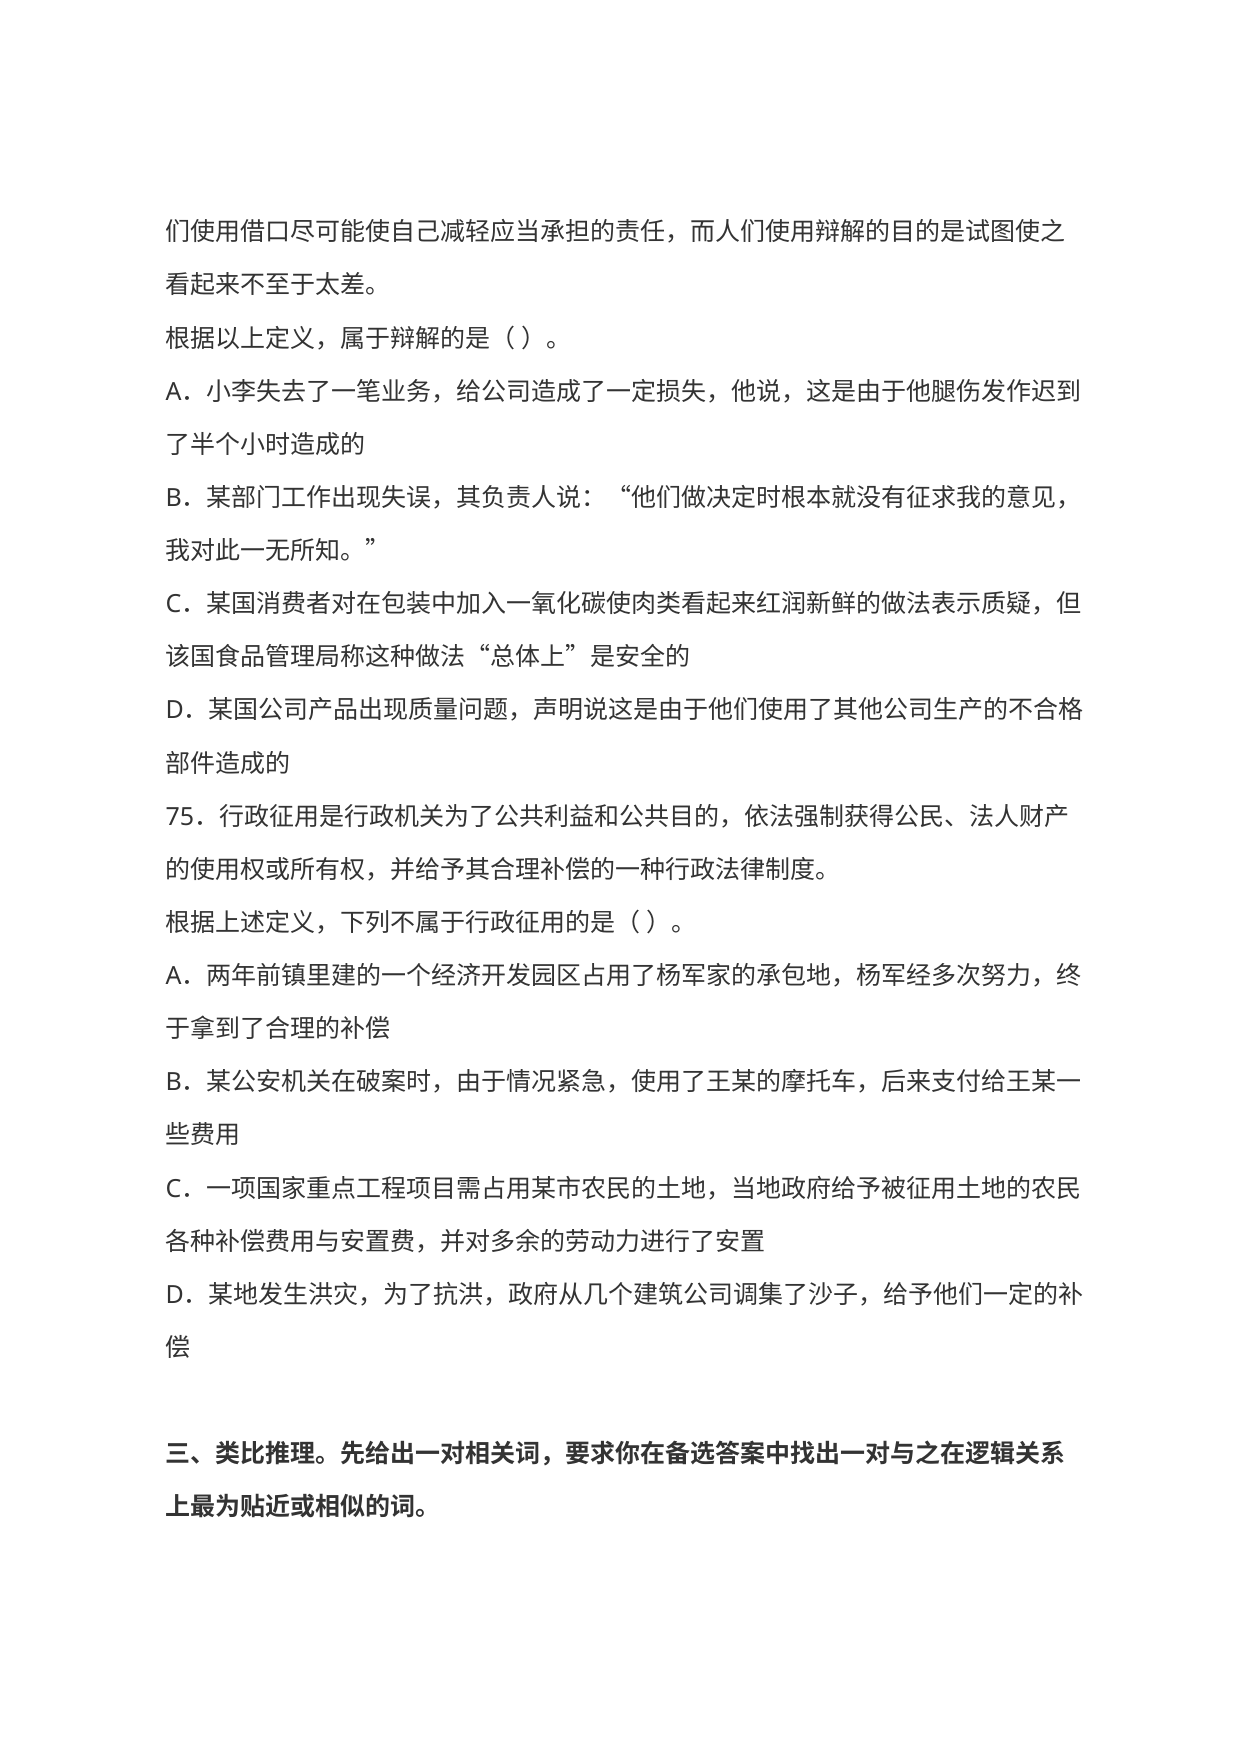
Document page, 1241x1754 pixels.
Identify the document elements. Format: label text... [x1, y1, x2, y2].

text D．某国公司产品出现质量问题，声明说这是由于他们使用了其他公司生产的不合格部件造成的 [165, 673, 1087, 779]
text 根据以上定义，属于辩解的是（ ）。 [165, 301, 1087, 354]
text 根据上述定义，下列不属于行政征用的是（ ）。 [165, 886, 1087, 939]
text 三、类比推理。先给出一对相关词，要求你在备选答案中找出一对与之在逻辑关系上最为贴近或相似的词。 [165, 1417, 1087, 1523]
text C．某国消费者对在包装中加入一氧化碳使肉类看起来红润新鲜的做法表示质疑，但该国食品管理局称这种做法“总体上”是安全的 [165, 567, 1087, 673]
text A．两年前镇里建的一个经济开发园区占用了杨军家的承包地，杨军经多次努力，终于拿到了合理的补偿 [165, 939, 1087, 1045]
text D．某地发生洪灾，为了抗洪，政府从几个建筑公司调集了沙子，给予他们一定的补偿 [165, 1257, 1087, 1364]
text C．一项国家重点工程项目需占用某市农民的土地，当地政府给予被征用土地的农民各种补偿费用与安置费，并对多余的劳动力进行了安置 [165, 1151, 1087, 1257]
text A．小李失去了一笔业务，给公司造成了一定损失，他说，这是由于他腿伤发作迟到了半个小时造成的 [165, 354, 1087, 461]
text 75．行政征用是行政机关为了公共利益和公共目的，依法强制获得公民、法人财产的使用权或所有权，并给予其合理补偿的一种行政法律制度。 [165, 779, 1087, 886]
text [165, 195, 1087, 301]
text B．某部门工作出现失误，其负责人说：“他们做决定时根本就没有征求我的意见，我对此一无所知。” [165, 461, 1087, 567]
text B．某公安机关在破案时，由于情况紧急，使用了王某的摩托车，后来支付给王某一些费用 [165, 1045, 1087, 1151]
